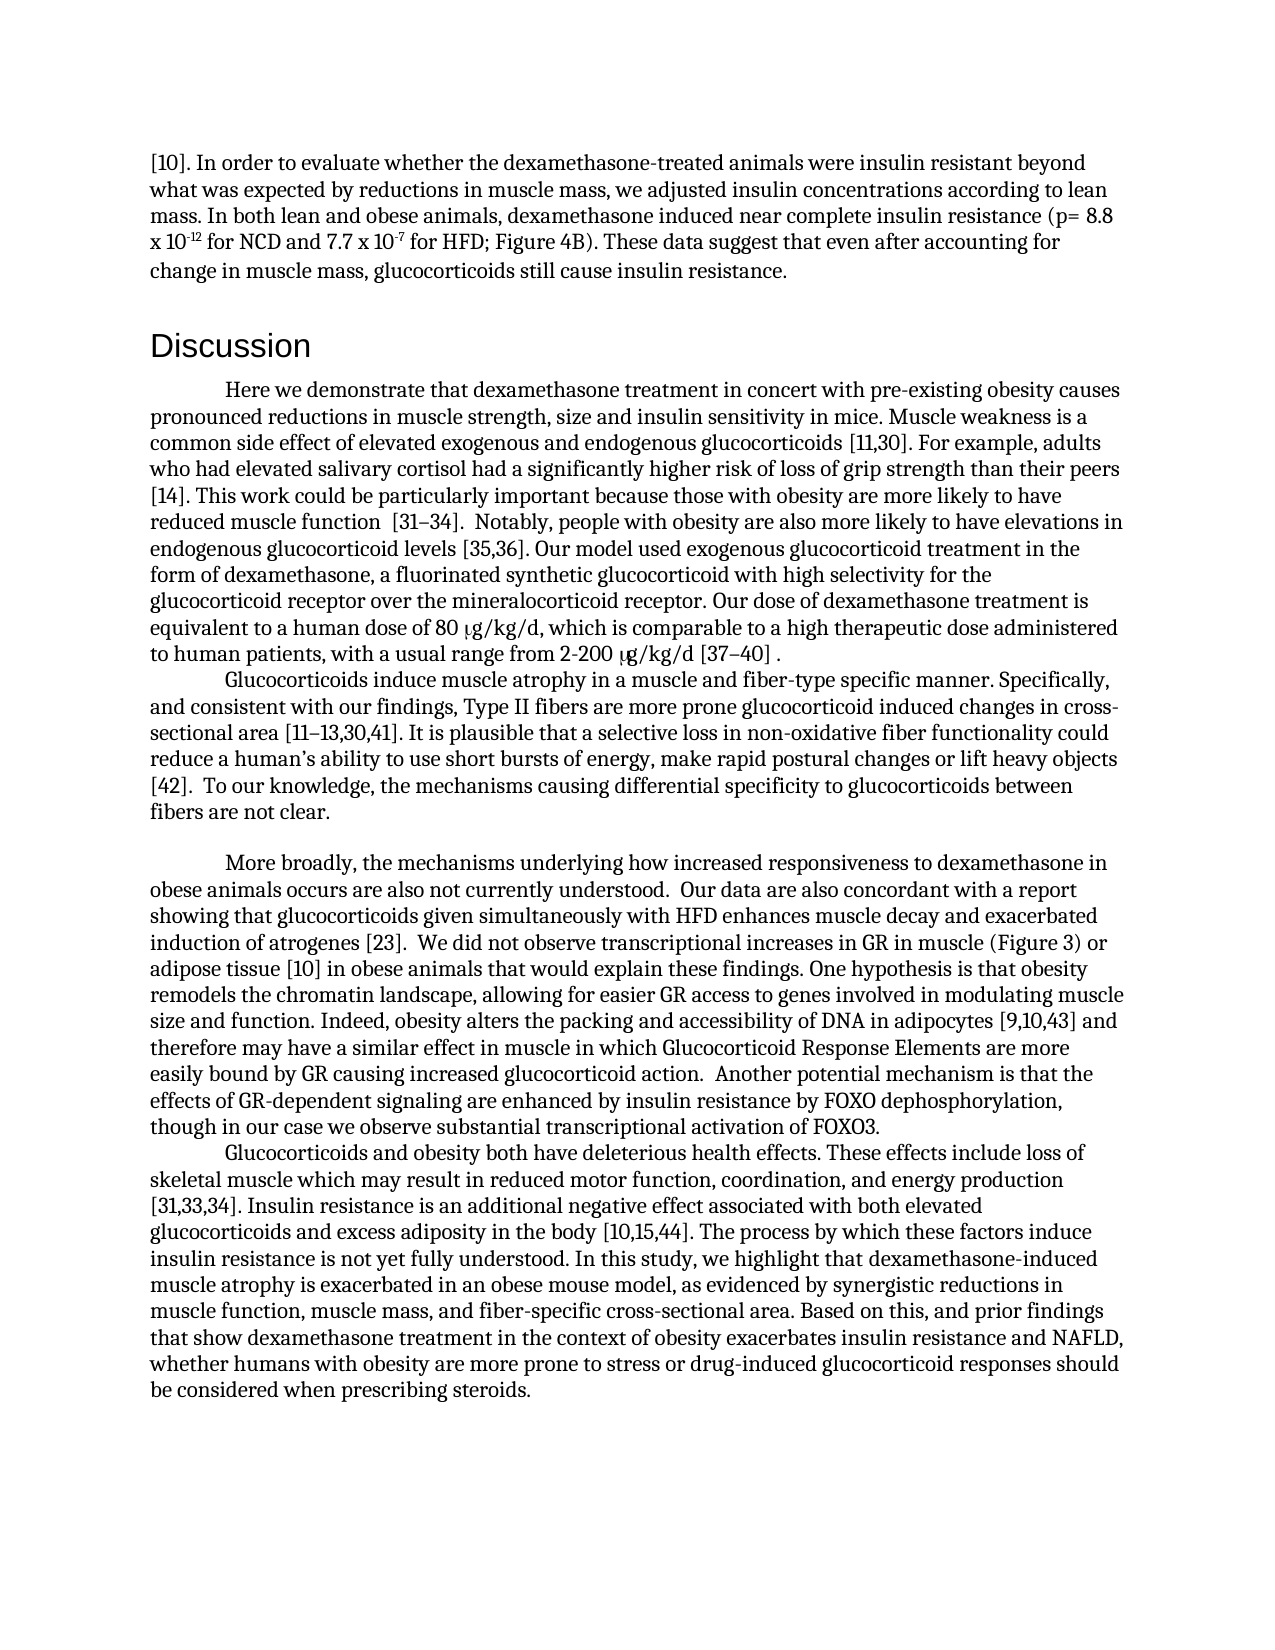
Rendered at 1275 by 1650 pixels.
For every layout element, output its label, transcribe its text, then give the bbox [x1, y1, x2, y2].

text We evaluated insulin sensitivity in these mice, as the majority of all postprandial glucose uptake occurs within the muscle [29]. In lean animals, there was no significant change in fasting blood glucose following dexamethasone treatment; however, there was a 44% increase in fasting blood glucose in obese animals given dexamethasone (pinteraction=0.033; Figure 4A), consistent with our previous report [10]. In order to evaluate whether the dexamethasone-treated animals were insulin resistant beyond what was expected by reductions in muscle mass, we adjusted insulin concentrations according to lean mass. In both lean and obese animals, dexamethasone induced near complete insulin resistance (p= 8.8 x 10-12 for NCD and 7.7 x 10-7 for HFD; Figure 4B). These data suggest that even after accounting for change in muscle mass, glucocorticoids still cause insulin resistance. [150, 150, 1125, 284]
text More broadly, the mechanisms underlying how increased responsiveness to dexamethasone in obese animals occurs are also not currently understood. Our data are also concordant with a report showing that glucocorticoids given simultaneously with HFD enhances muscle decay and exacerbated induction of atrogenes [23]. We did not observe transcriptional increases in GR in muscle (Figure 3) or adipose tissue [10] in obese animals that would explain these findings. One hypothesis is that obesity remodels the chromatin landscape, allowing for easier GR access to genes involved in modulating muscle size and function. Indeed, obesity alters the packing and accessibility of DNA in adipocytes [9,10,43] and therefore may have a similar effect in muscle in which Glucocorticoid Response Elements are more easily bound by GR causing increased glucocorticoid action. Another potential mechanism is that the effects of GR-dependent signaling are enhanced by insulin resistance by FOXO dephosphorylation, though in our case we observe substantial transcriptional activation of FOXO3. [150, 850, 1125, 1140]
text Glucocorticoids and obesity both have deleterious health effects. These effects include loss of skeletal muscle which may result in reduced motor function, coordination, and energy production [31,33,34]. Insulin resistance is an additional negative effect associated with both elevated glucocorticoids and excess adiposity in the body [10,15,44]. The process by which these factors induce insulin resistance is not yet fully understood. In this study, we highlight that dexamethasone-induced muscle atrophy is exacerbated in an obese mouse model, as evidenced by synergistic reductions in muscle function, muscle mass, and fiber-specific cross-sectional area. Based on this, and prior findings that show dexamethasone treatment in the context of obesity exacerbates insulin resistance and NAFLD, whether humans with obesity are more prone to stress or drug-induced glucocorticoid responses should be considered when prescribing steroids. [150, 1140, 1125, 1404]
text Glucocorticoids induce muscle atrophy in a muscle and fiber-type specific manner. Specifically, and consistent with our findings, Type II fibers are more prone glucocorticoid induced changes in cross-sectional area [11–13,30,41]. It is plausible that a selective loss in non-oxidative fiber functionality could reduce a human’s ability to use short bursts of energy, make rapid postural changes or lift heavy objects [42]. To our knowledge, the mechanisms causing differential specificity to glucocorticoids between fibers are not clear. [150, 667, 1125, 825]
text Here we demonstrate that dexamethasone treatment in concert with pre-existing obesity causes pronounced reductions in muscle strength, size and insulin sensitivity in mice. Muscle weakness is a common side effect of elevated exogenous and endogenous glucocorticoids [11,30]. For example, adults who had elevated salivary cortisol had a significantly higher risk of loss of grip strength than their peers [14]. This work could be particularly important because those with obesity are more likely to have reduced muscle function [31–34]. Notably, people with obesity are also more likely to have elevations in endogenous glucocorticoid levels [35,36]. Our model used exogenous glucocorticoid treatment in the form of dexamethasone, a fluorinated synthetic glucocorticoid with high selectivity for the glucocorticoid receptor over the mineralocorticoid receptor. Our dose of dexamethasone treatment is equivalent to a human dose of 80 g/kg/d, which is comparable to a high therapeutic dose administered to human patients, with a usual range from 2-200 g/kg/d [37–40] . [150, 377, 1125, 667]
subtitle Discussion [150, 326, 1125, 365]
